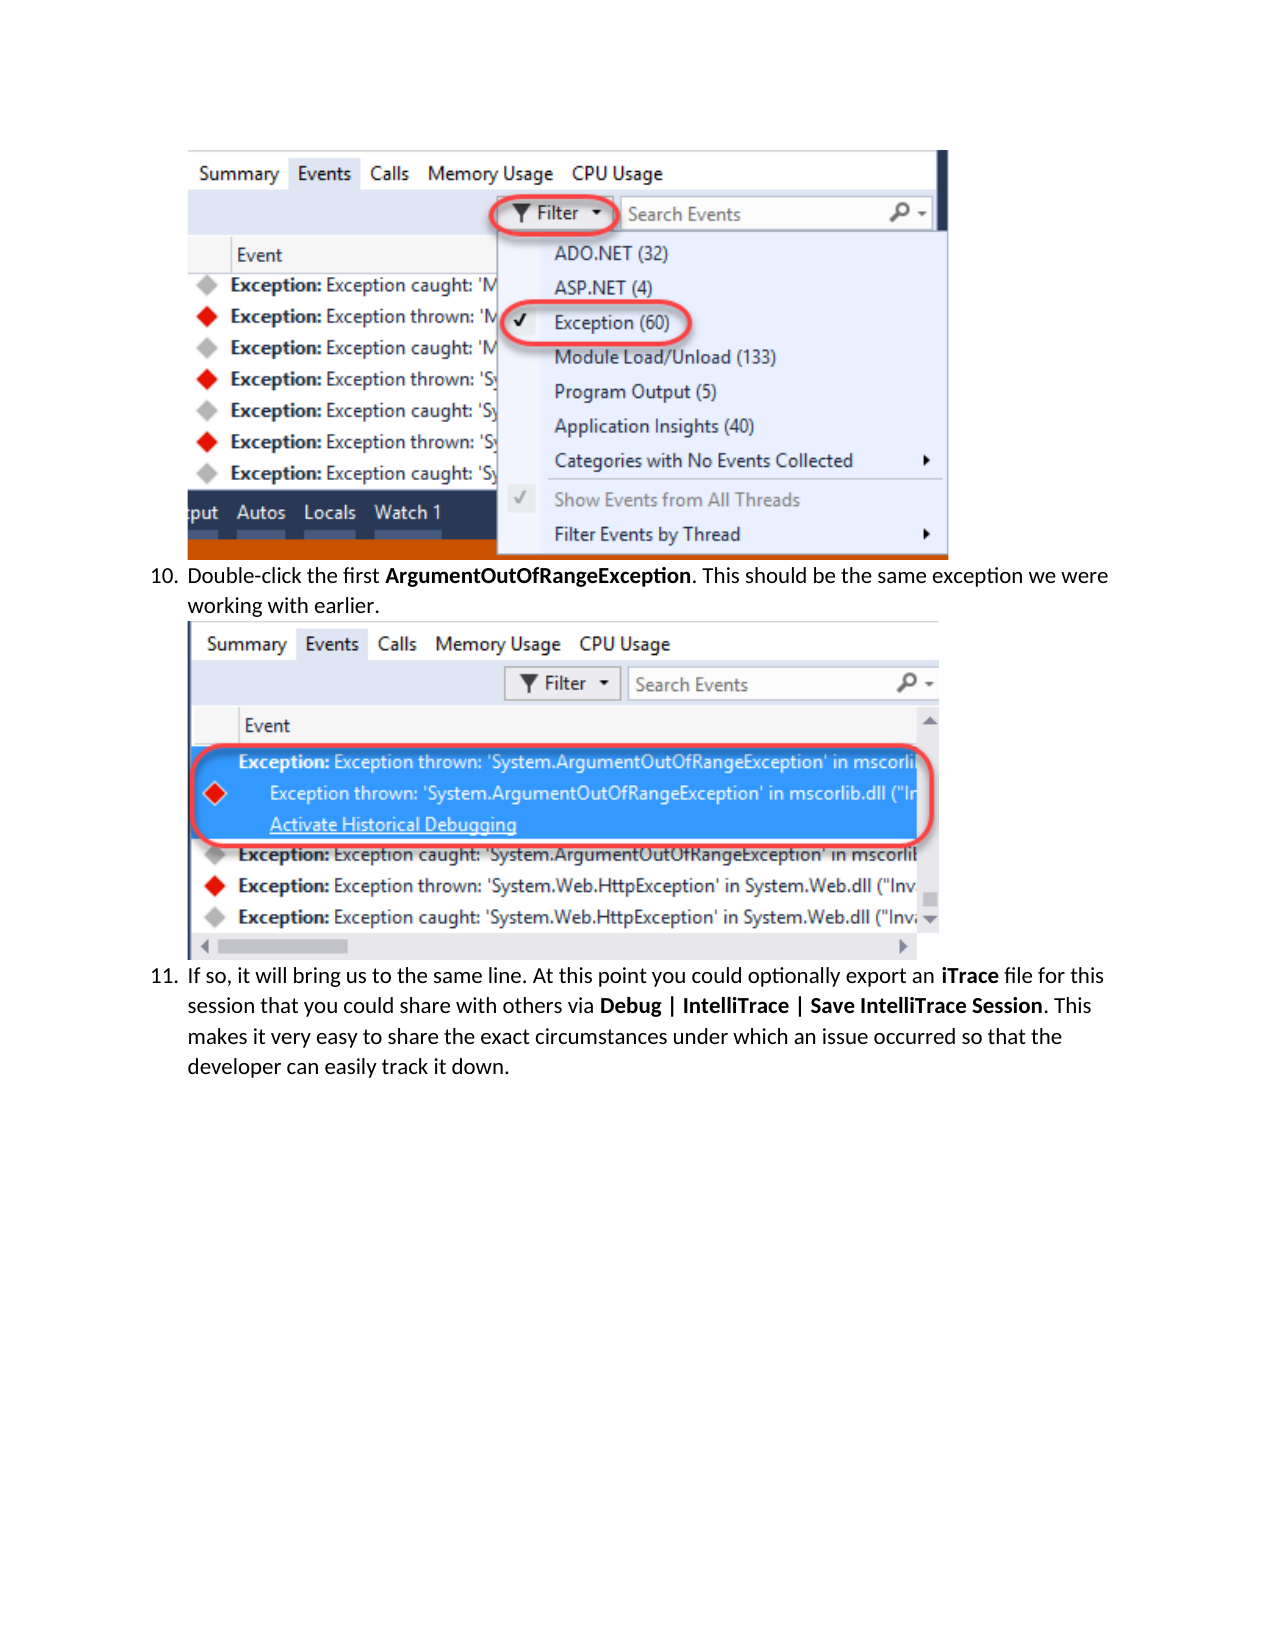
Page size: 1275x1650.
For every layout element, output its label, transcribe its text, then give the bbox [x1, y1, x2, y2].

list Double-click the first ArgumentOutOfRangeException. This should be the same exception we were working with earlier. [150, 561, 1125, 620]
picture [187, 621, 939, 960]
picture [187, 150, 949, 560]
list If so, it will bring us to the same line. At this point you could optionally export an iTrace file for this session that you could share with others via Debug | IntelliTrace | Save IntelliTrace Session. This makes it very easy to share the exact circumstances under which an issue occurred so that the developer can easily track it down. [150, 961, 1125, 1080]
